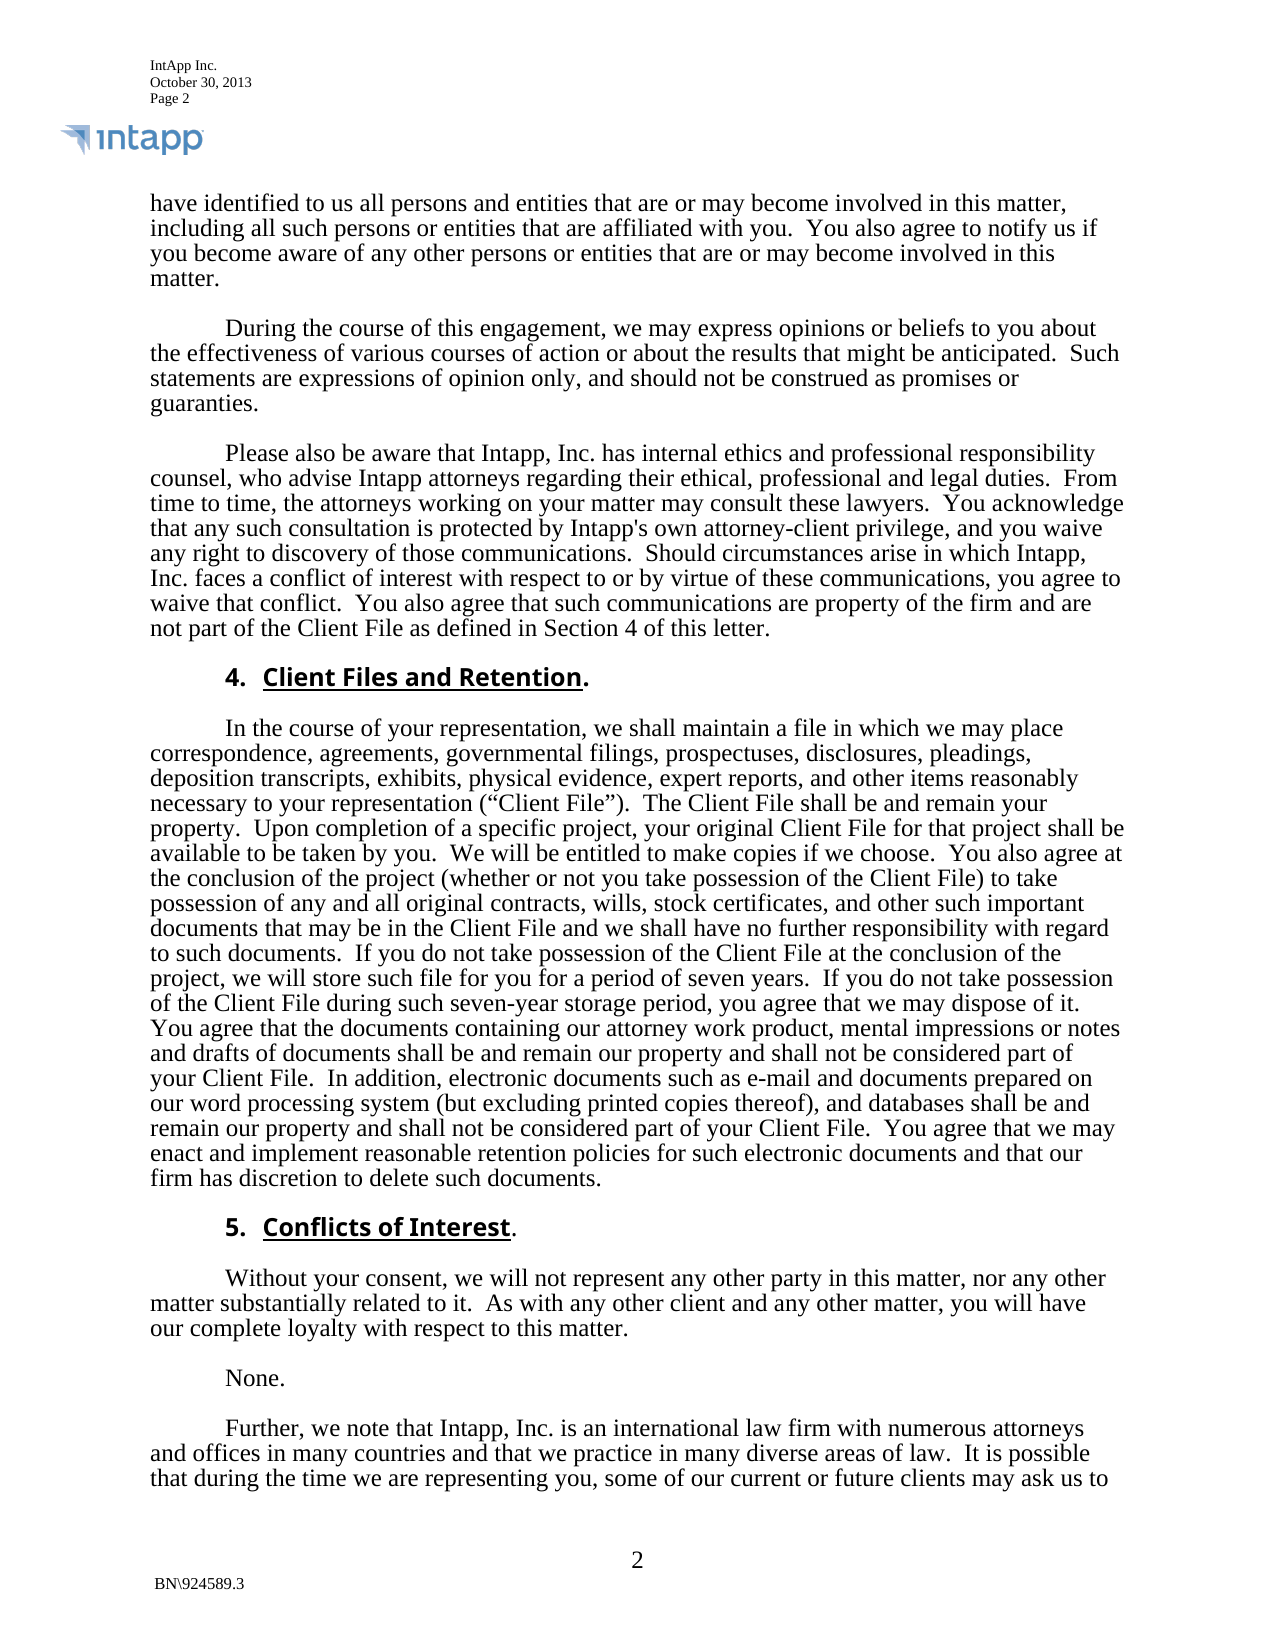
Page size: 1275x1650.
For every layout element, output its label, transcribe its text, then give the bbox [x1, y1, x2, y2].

text Please also be aware that Intapp, Inc. has internal ethics and professional responsibility counsel, who advise Intapp attorneys regarding their ethical, professional and legal duties. From time to time, the attorneys working on your matter may consult these lawyers. You acknowledge that any such consultation is protected by Intapp's own attorney-client privilege, and you waive any right to discovery of those communications. Should circumstances arise in which Intapp, Inc. faces a conflict of interest with respect to or by virtue of these communications, you agree to waive that conflict. You also agree that such communications are property of the firm and are not part of the Client File as defined in Section 4 of this letter. [150, 442, 1125, 642]
picture [60, 125, 204, 155]
text None. [150, 1367, 1125, 1392]
subtitle Client Files and Retention. [150, 667, 1125, 692]
text Without your consent, we will not represent any other party in this matter, nor any other matter substantially related to it. As with any other client and any other matter, you will have our complete loyalty with respect to this matter. [150, 1267, 1125, 1342]
subtitle Conflicts of Interest. [150, 1217, 1125, 1242]
text During the course of this engagement, we may express opinions or beliefs to you about the effectiveness of various courses of action or about the results that might be anticipated. Such statements are expressions of opinion only, and should not be construed as promises or guaranties. [150, 317, 1125, 417]
text In the course of your representation, we shall maintain a file in which we may place correspondence, agreements, governmental filings, prospectuses, disclosures, pleadings, deposition transcripts, exhibits, physical evidence, expert reports, and other items reasonably necessary to your representation (“Client File”). The Client File shall be and remain your property. Upon completion of a specific project, your original Client File for that project shall be available to be taken by you. We will be entitled to make copies if we choose. You also agree at the conclusion of the project (whether or not you take possession of the Client File) to take possession of any and all original contracts, wills, stock certificates, and other such important documents that may be in the Client File and we shall have no further responsibility with regard to such documents. If you do not take possession of the Client File at the conclusion of the project, we will store such file for you for a period of seven years. If you do not take possession of the Client File during such seven-year storage period, you agree that we may dispose of it. You agree that the documents containing our attorney work product, mental impressions or notes and drafts of documents shall be and remain our property and shall not be considered part of your Client File. In addition, electronic documents such as e-mail and documents prepared on our word processing system (but excluding printed copies thereof), and databases shall be and remain our property and shall not be considered part of your Client File. You agree that we may enact and implement reasonable retention policies for such electronic documents and that our firm has discretion to delete such documents. [150, 717, 1125, 1192]
